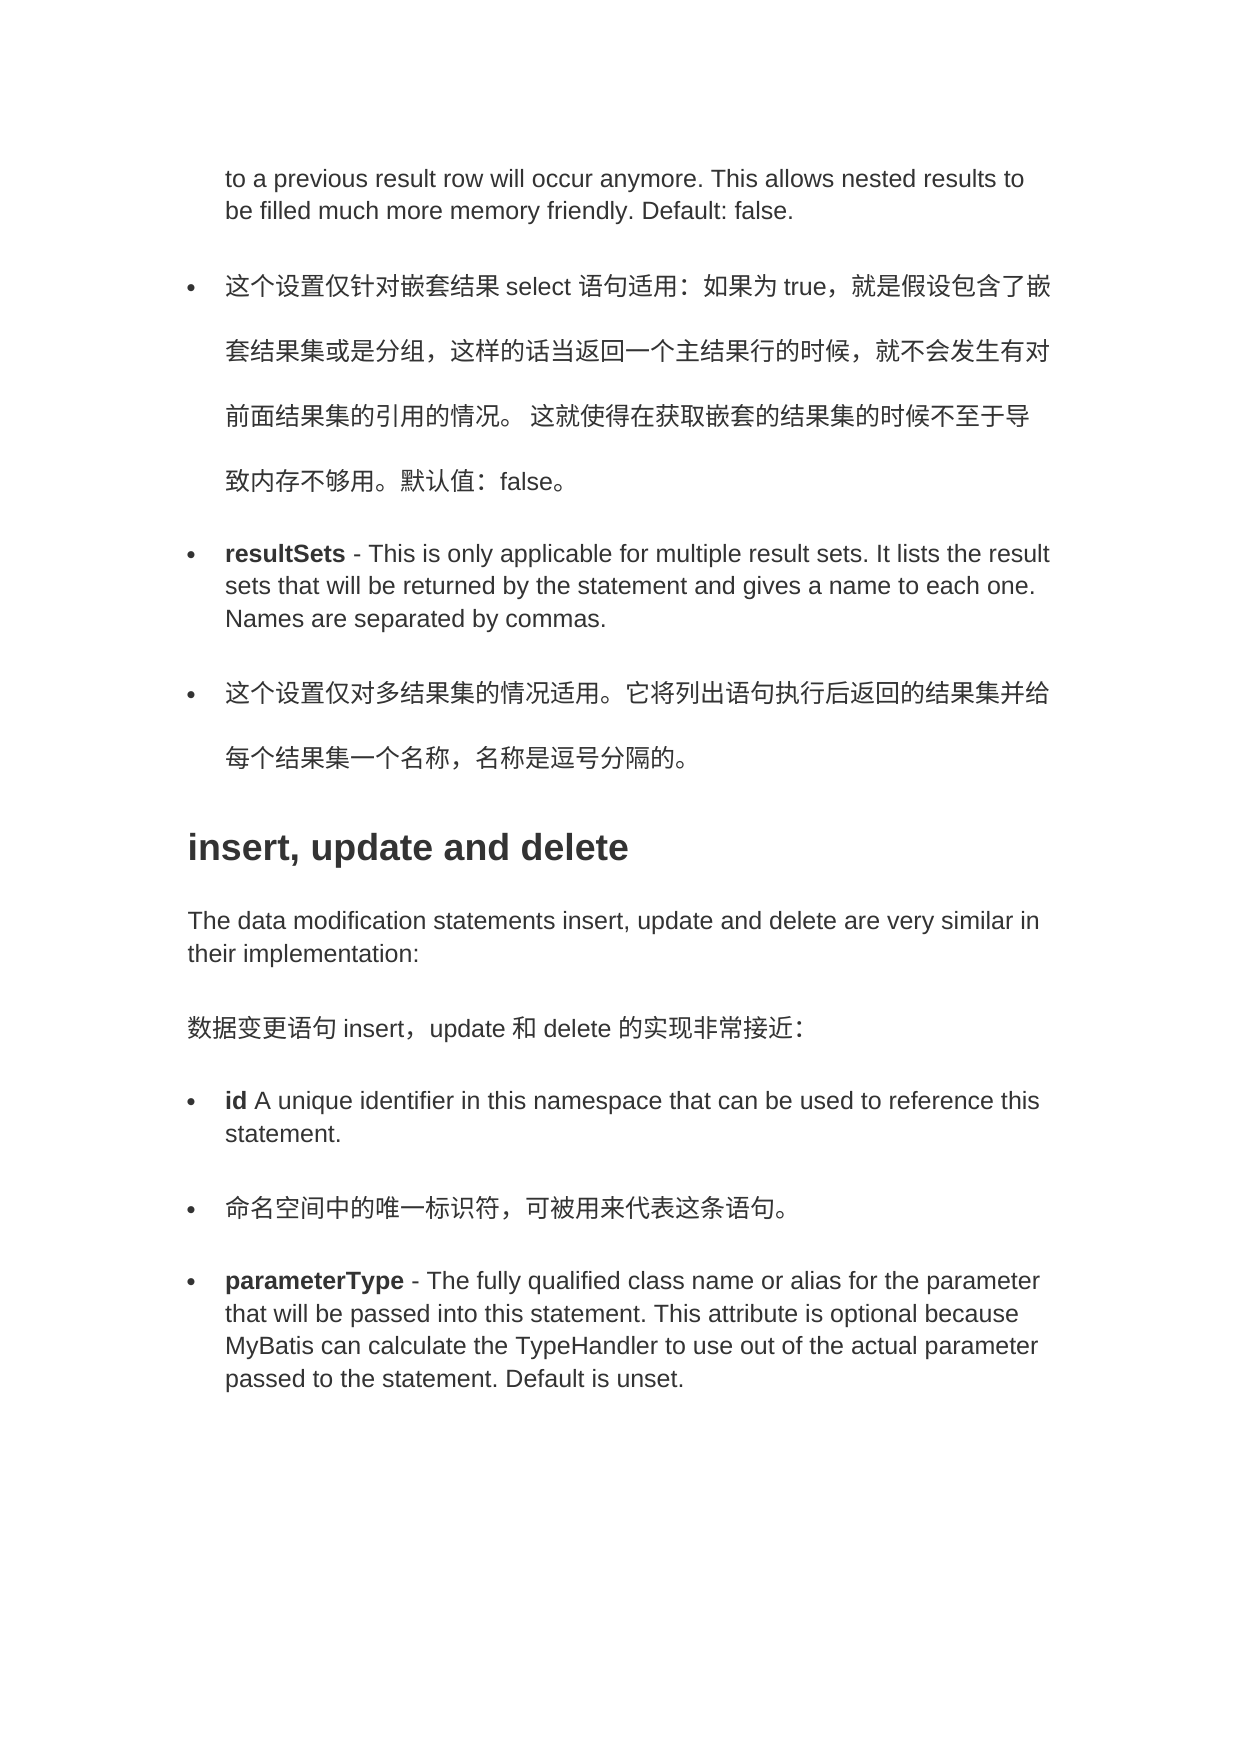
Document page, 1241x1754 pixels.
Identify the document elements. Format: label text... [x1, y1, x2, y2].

list 命名空间中的唯一标识符，可被用来代表这条语句。 [187, 1174, 1053, 1239]
text insert, update and delete [187, 814, 1053, 879]
list resultSets - This is only applicable for multiple result sets. It lists the result sets that will be returned by the statement and gives a name to each one. Names are separated by commas. [187, 537, 1053, 634]
text 数据变更语句 insert，update 和 delete 的实现非常接近： [187, 994, 1053, 1059]
list 这个设置仅对多结果集的情况适用。它将列出语句执行后返回的结果集并给每个结果集一个名称，名称是逗号分隔的。 [187, 659, 1053, 789]
list 这个设置仅针对嵌套结果 select 语句适用：如果为 true，就是假设包含了嵌套结果集或是分组，这样的话当返回一个主结果行的时候，就不会发生有对前面结果集的引用的情况。 这就使得在获取嵌套的结果集的时候不至于导致内存不够用。默认值：false。 [187, 252, 1053, 512]
list id A unique identifier in this namespace that can be used to reference this statement. [187, 1084, 1053, 1149]
text The data modification statements insert, update and delete are very similar in their implementation: [187, 904, 1053, 969]
list parameterType - The fully qualified class name or alias for the parameter that will be passed into this statement. This attribute is optional because MyBatis can calculate the TypeHandler to use out of the actual parameter passed to the statement. Default is unset. [187, 1264, 1053, 1394]
